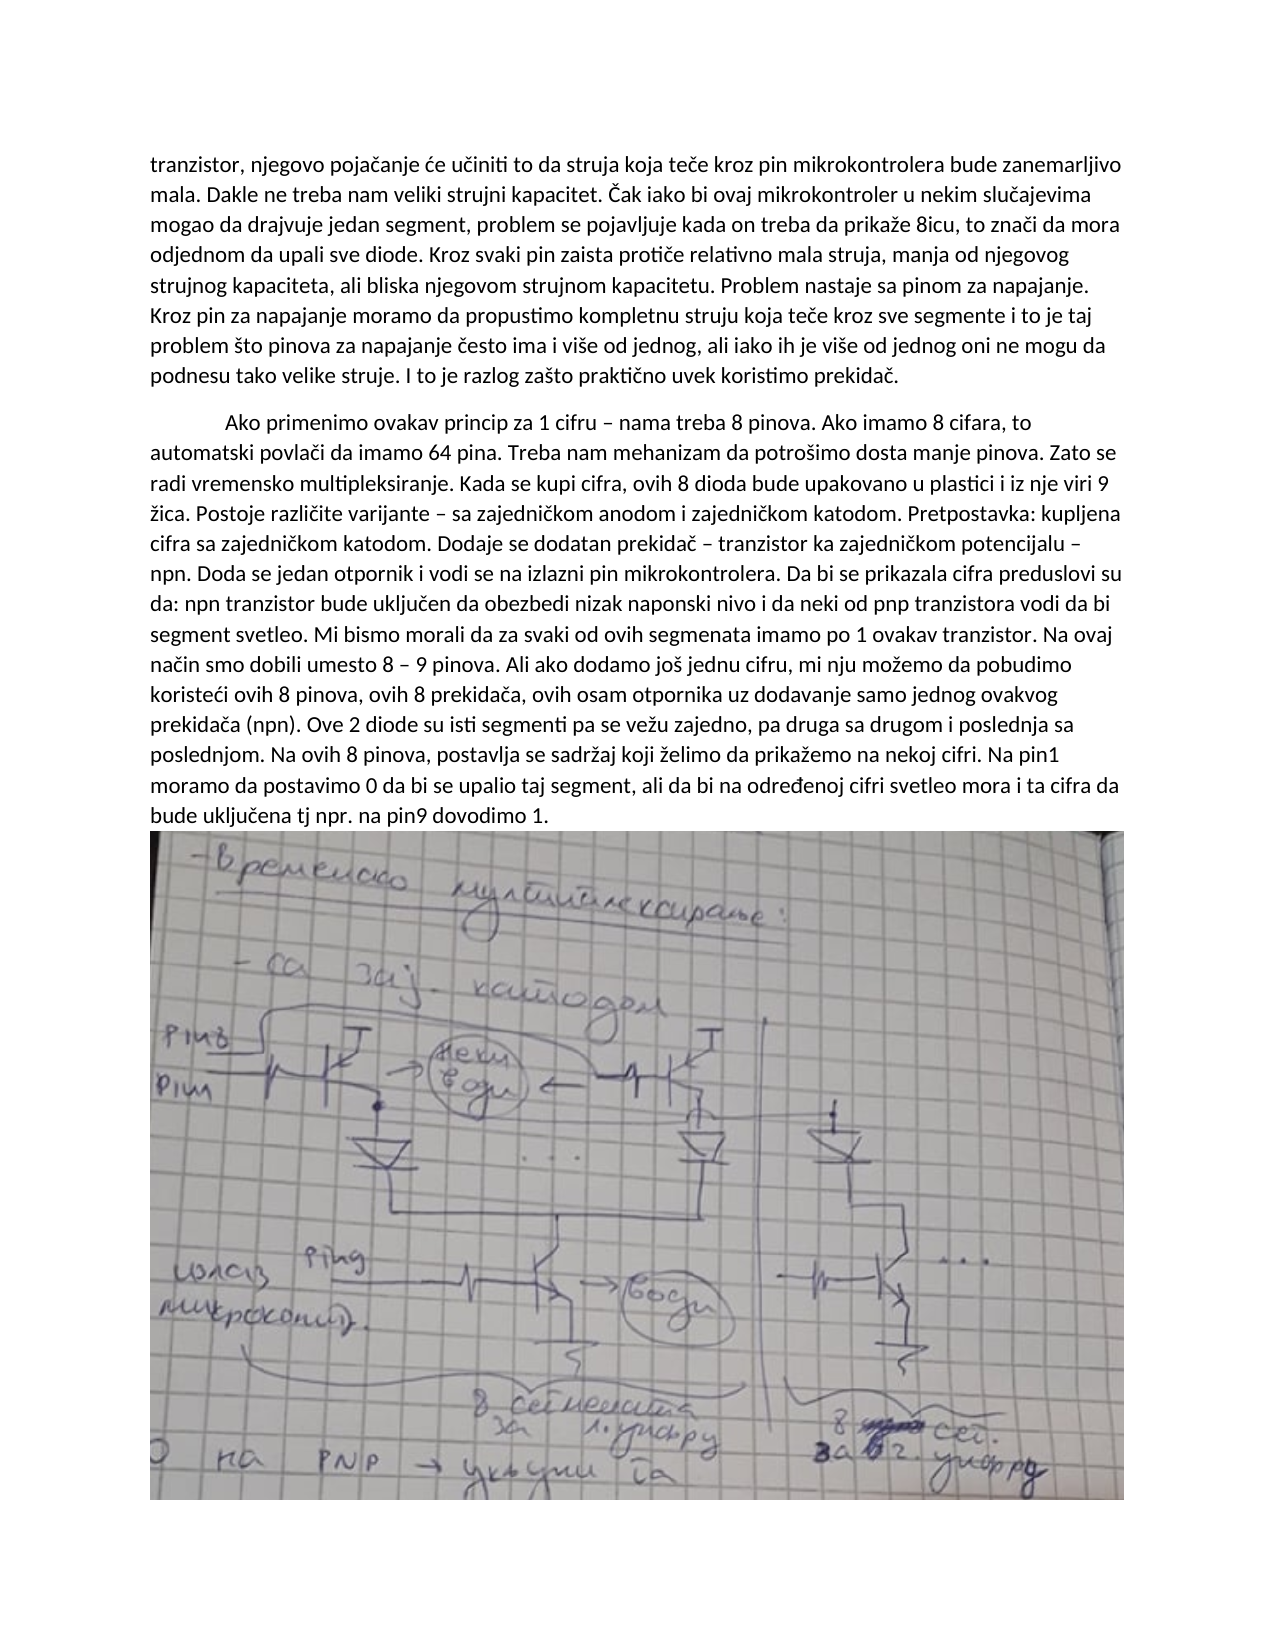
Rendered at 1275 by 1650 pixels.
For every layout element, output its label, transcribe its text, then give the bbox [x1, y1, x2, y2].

picture [150, 831, 1124, 1500]
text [150, 150, 1125, 389]
